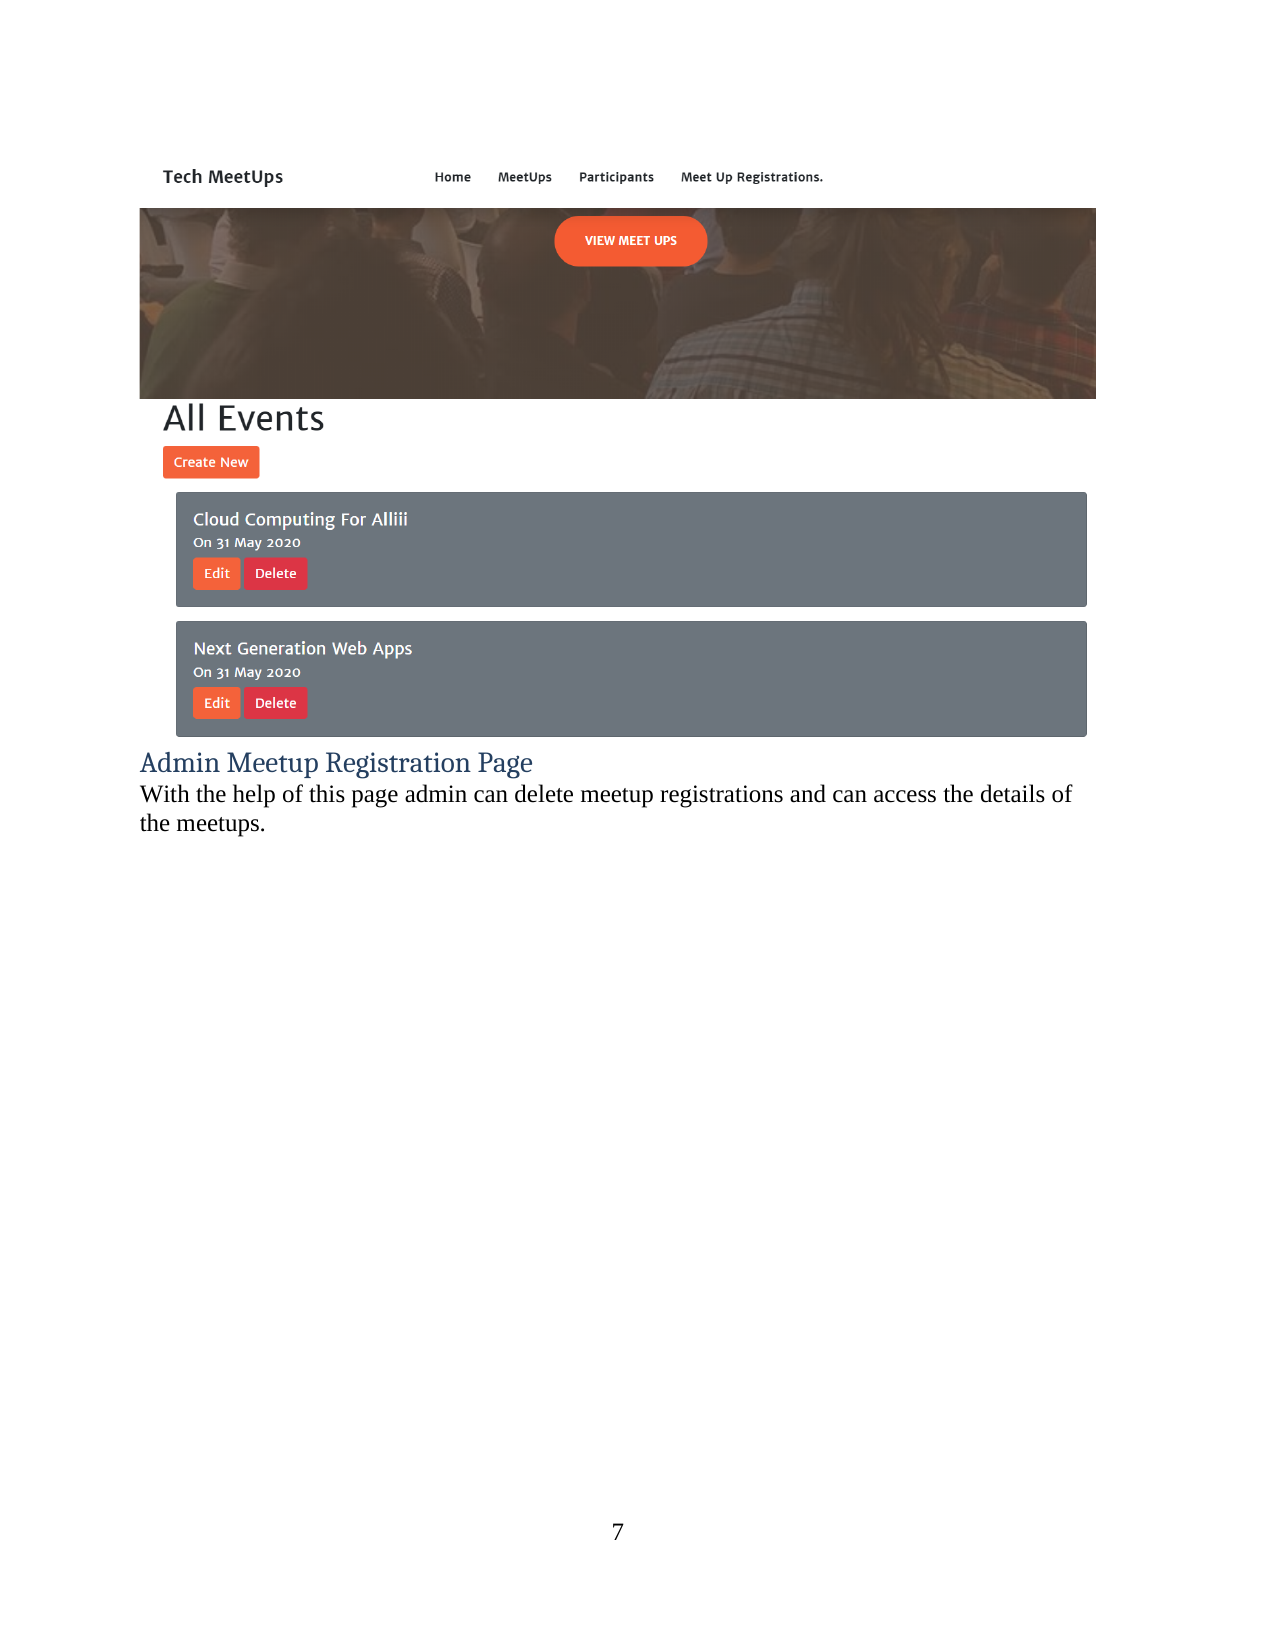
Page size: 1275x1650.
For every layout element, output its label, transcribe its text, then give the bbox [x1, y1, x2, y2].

text With the help of this page admin can delete meetup registrations and can access the details of the meetups. [139, 779, 1096, 837]
picture [139, 154, 1096, 742]
subtitle Admin Meetup Registration Page [139, 746, 1096, 779]
